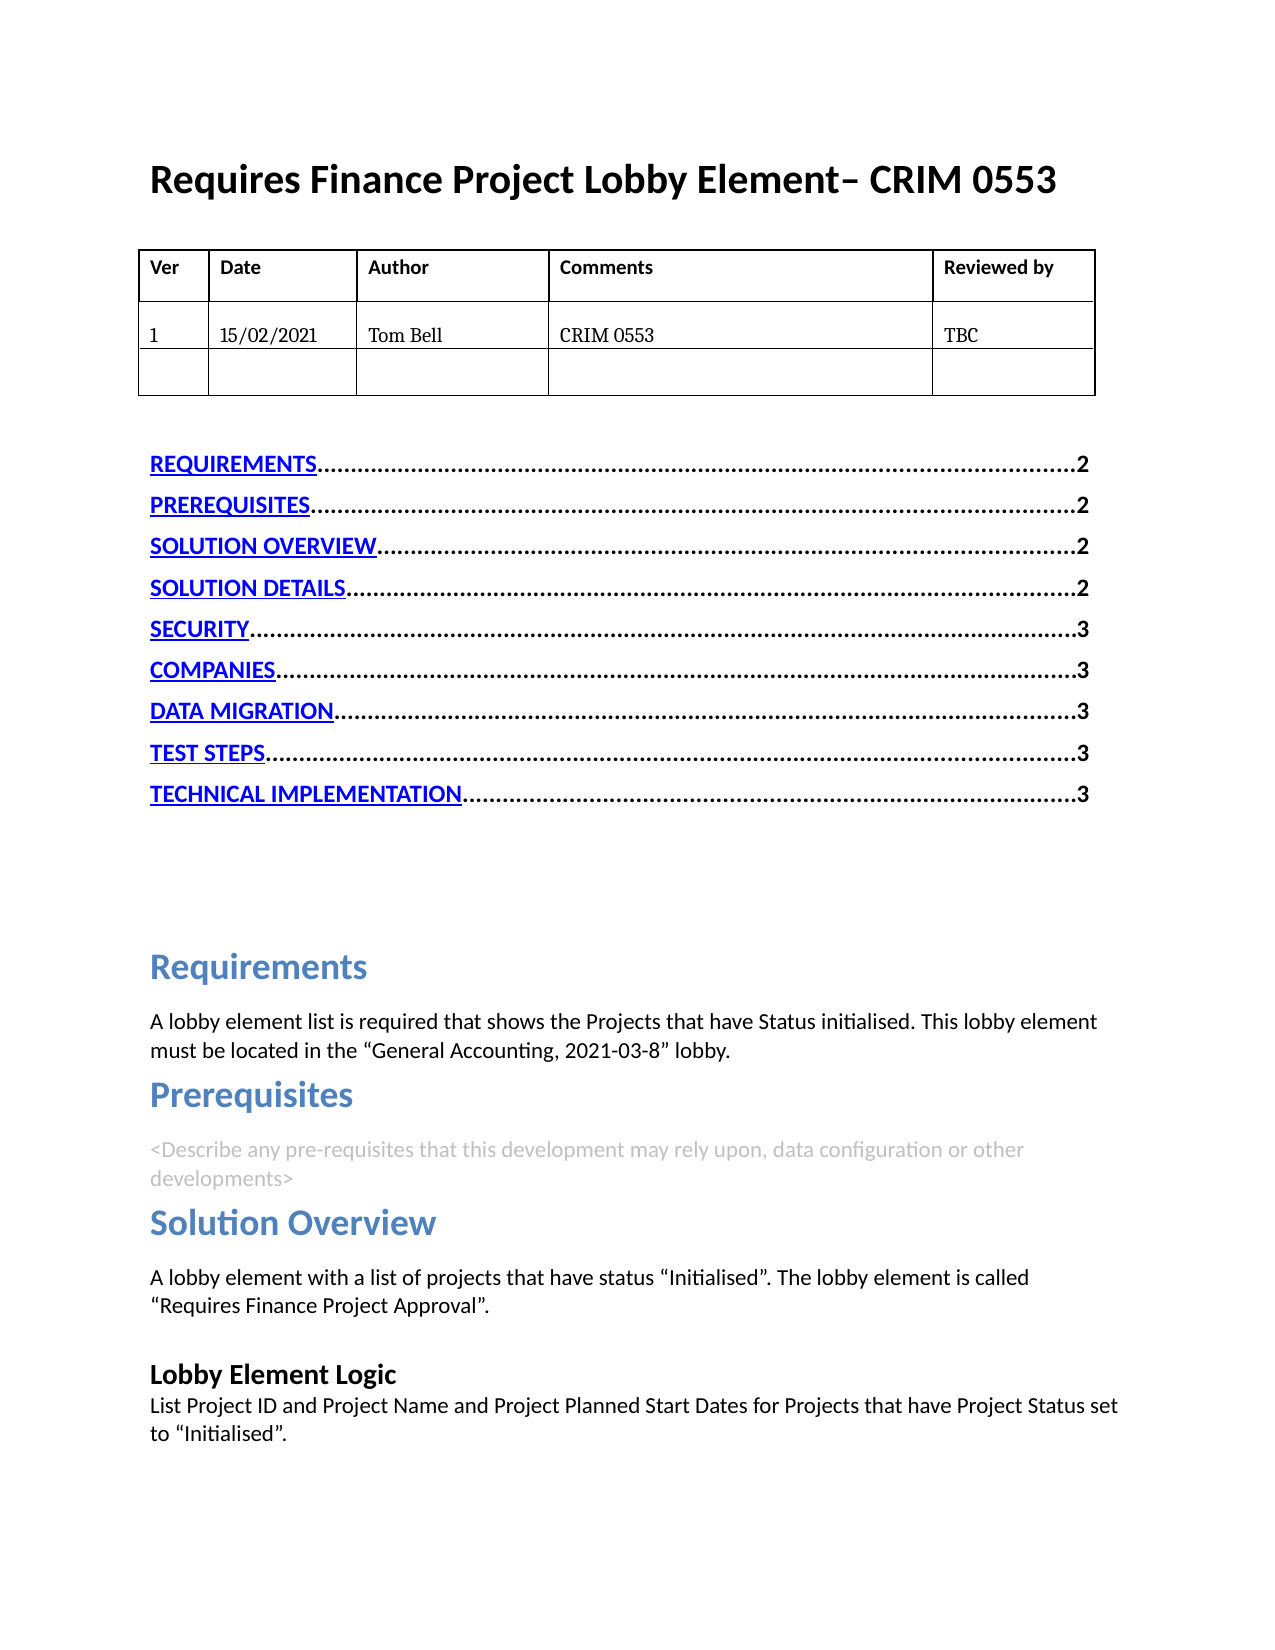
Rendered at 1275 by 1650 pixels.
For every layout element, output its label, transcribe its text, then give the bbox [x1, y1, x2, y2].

text List Project ID and Project Name and Project Planned Start Dates for Projects that have Project Status set to “Initialised”. [150, 1390, 1125, 1448]
text Requires Finance Project Lobby Element– CRIM 0553 [150, 171, 1125, 199]
table_cell [209, 349, 356, 394]
text <Describe any pre-requisites that this development may rely upon, data configuration or other developments> [150, 1134, 1125, 1192]
text Requirements 2 [150, 449, 1125, 478]
text Test Steps 3 [150, 738, 1125, 767]
table_cell [933, 348, 1094, 394]
table_cell TBC [933, 301, 1094, 348]
text Solution Overview 2 [150, 532, 1125, 561]
text Prerequisites [150, 1085, 1125, 1113]
table_cell 1 [139, 302, 208, 348]
table_header Ver [140, 251, 208, 301]
text Prerequisites 2 [150, 491, 1125, 519]
table_header Date [210, 251, 356, 301]
table_cell [549, 349, 932, 394]
table_header Comments [550, 251, 932, 301]
text Security 3 [150, 614, 1125, 643]
table_cell [139, 348, 208, 394]
text Solution Overview [150, 1213, 1125, 1241]
table_cell CRIM 0553 [549, 302, 932, 348]
table_header Author [358, 251, 548, 301]
table_cell [357, 349, 548, 394]
text Requirements [150, 957, 1125, 986]
text Lobby Element Logic [150, 1361, 1125, 1390]
table_header Reviewed by [934, 251, 1094, 301]
table_cell 15/02/2021 [209, 302, 356, 348]
text Solution Details 2 [150, 573, 1125, 602]
text Technical Implementation 3 [150, 779, 1125, 808]
table_cell Tom Bell [357, 302, 548, 348]
text Data Migration 3 [150, 697, 1125, 726]
text A lobby element with a list of projects that have status “Initialised”. The lobby element is called “Requires Finance Project Approval”. [150, 1262, 1125, 1320]
text A lobby element list is required that shows the Projects that have Status initialised. This lobby element must be located in the “General Accounting, 2021-03-8” lobby. [150, 1006, 1125, 1064]
text Companies 3 [150, 656, 1125, 684]
